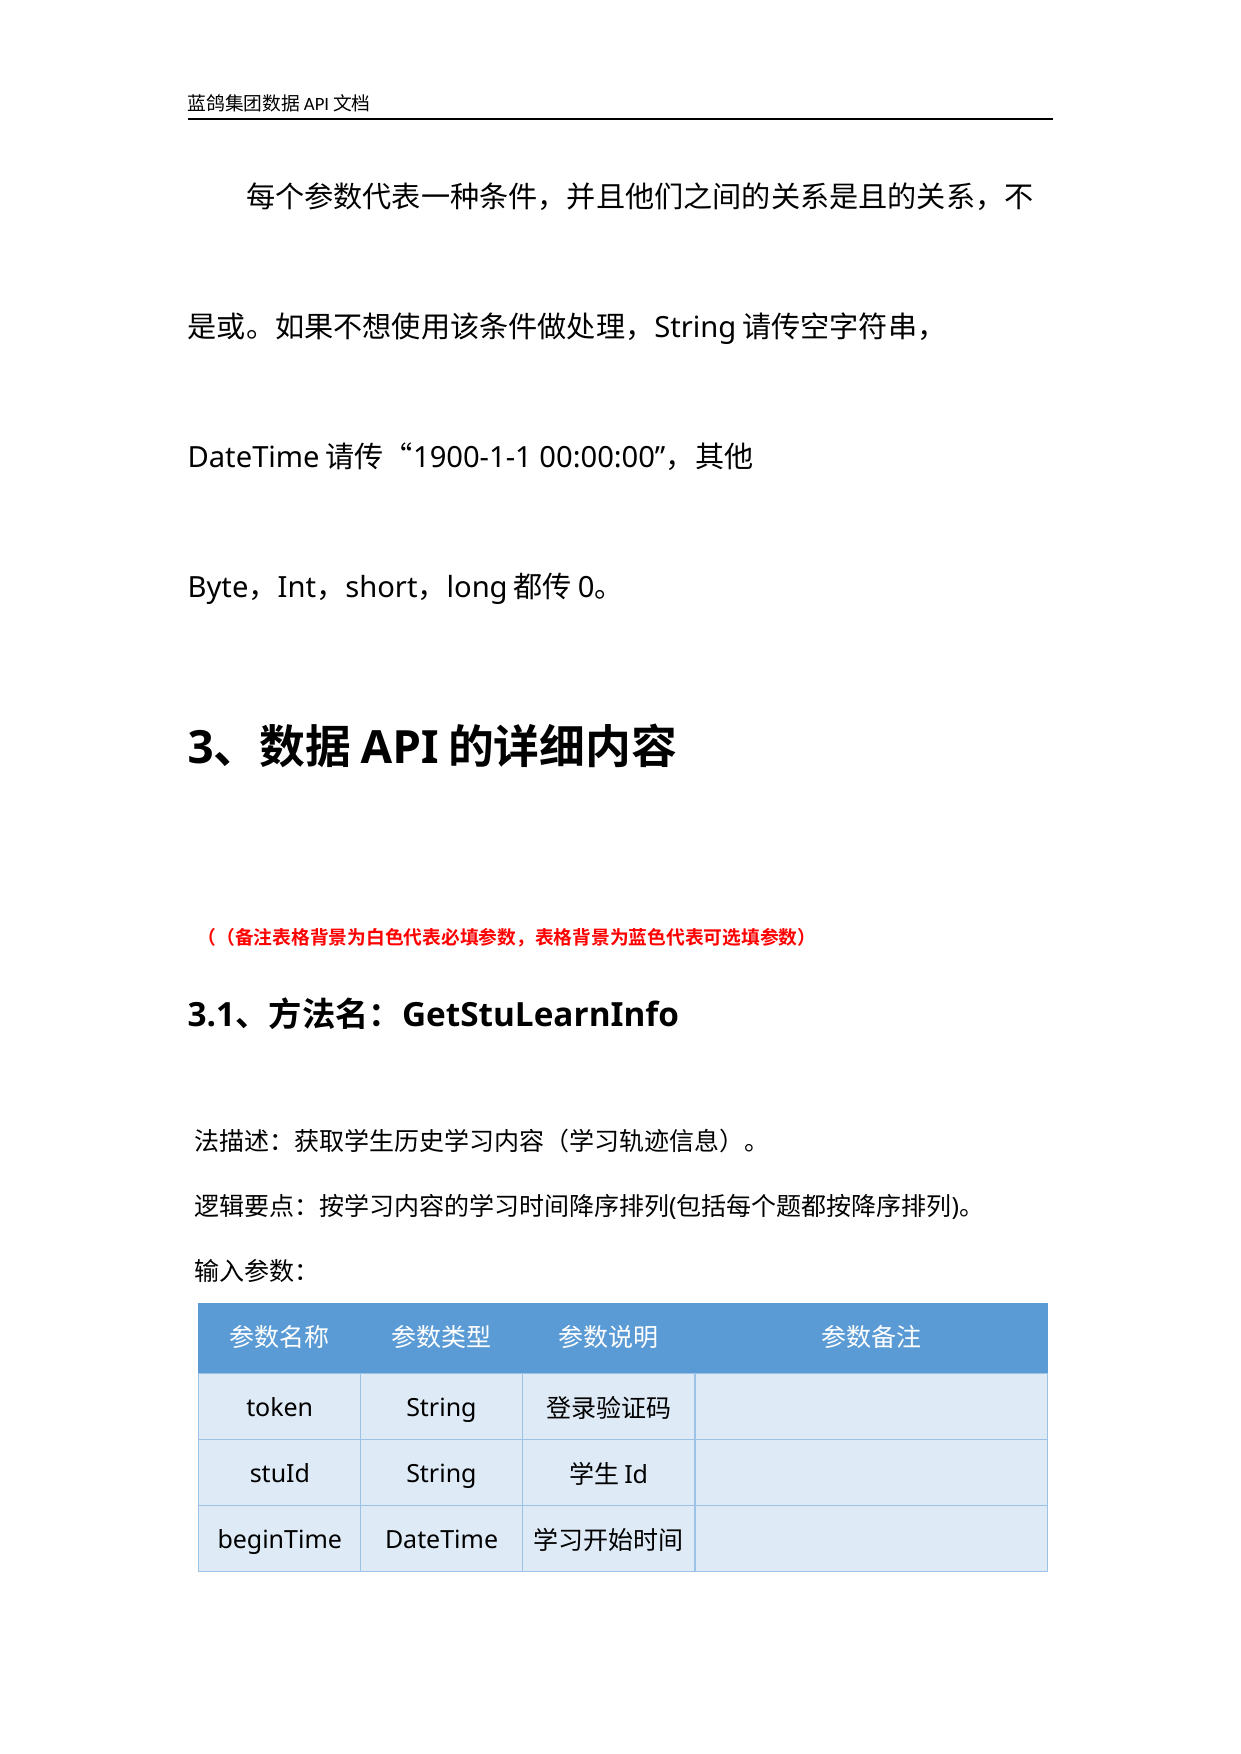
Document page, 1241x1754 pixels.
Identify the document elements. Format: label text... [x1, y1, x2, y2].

table_cell [696, 1374, 1047, 1439]
table_header 参数类型 [360, 1304, 522, 1373]
table_cell String [361, 1374, 522, 1439]
subtitle 3.1、方法名：GetStuLearnInfo [187, 980, 1053, 1045]
text 法描述：获取学生历史学习内容（学习轨迹信息）。 [187, 1107, 1053, 1172]
table_header 参数说明 [522, 1304, 695, 1373]
table_cell token [199, 1374, 360, 1439]
table_header 参数备注 [695, 1304, 1047, 1373]
table_cell DateTime [361, 1506, 522, 1571]
table_cell [696, 1440, 1047, 1505]
text 输入参数： [187, 1237, 1053, 1302]
text 逻辑要点：按学习内容的学习时间降序排列(包括每个题都按降序排列)。 [187, 1172, 1053, 1237]
table_cell stuId [199, 1440, 360, 1505]
table_cell 学生Id [523, 1440, 694, 1505]
table_cell beginTime [199, 1506, 360, 1571]
table_header 参数名称 [199, 1304, 360, 1373]
table_cell [696, 1506, 1047, 1571]
text 每个参数代表一种条件，并且他们之间的关系是且的关系，不是或。如果不想使用该条件做处理，String请传空字符串，DateTime请传“1900-1-1 00:00:00”，其他Byte，Int，short，long都传0。 [187, 162, 1053, 617]
table_cell 登录验证码 [523, 1374, 694, 1439]
table_cell 学习开始时间 [523, 1506, 694, 1571]
table_cell String [361, 1440, 522, 1505]
text （（备注表格背景为白色代表必填参数，表格背景为蓝色代表可选填参数） [187, 920, 1053, 953]
subtitle 3、数据API的详细内容 [187, 695, 1053, 792]
